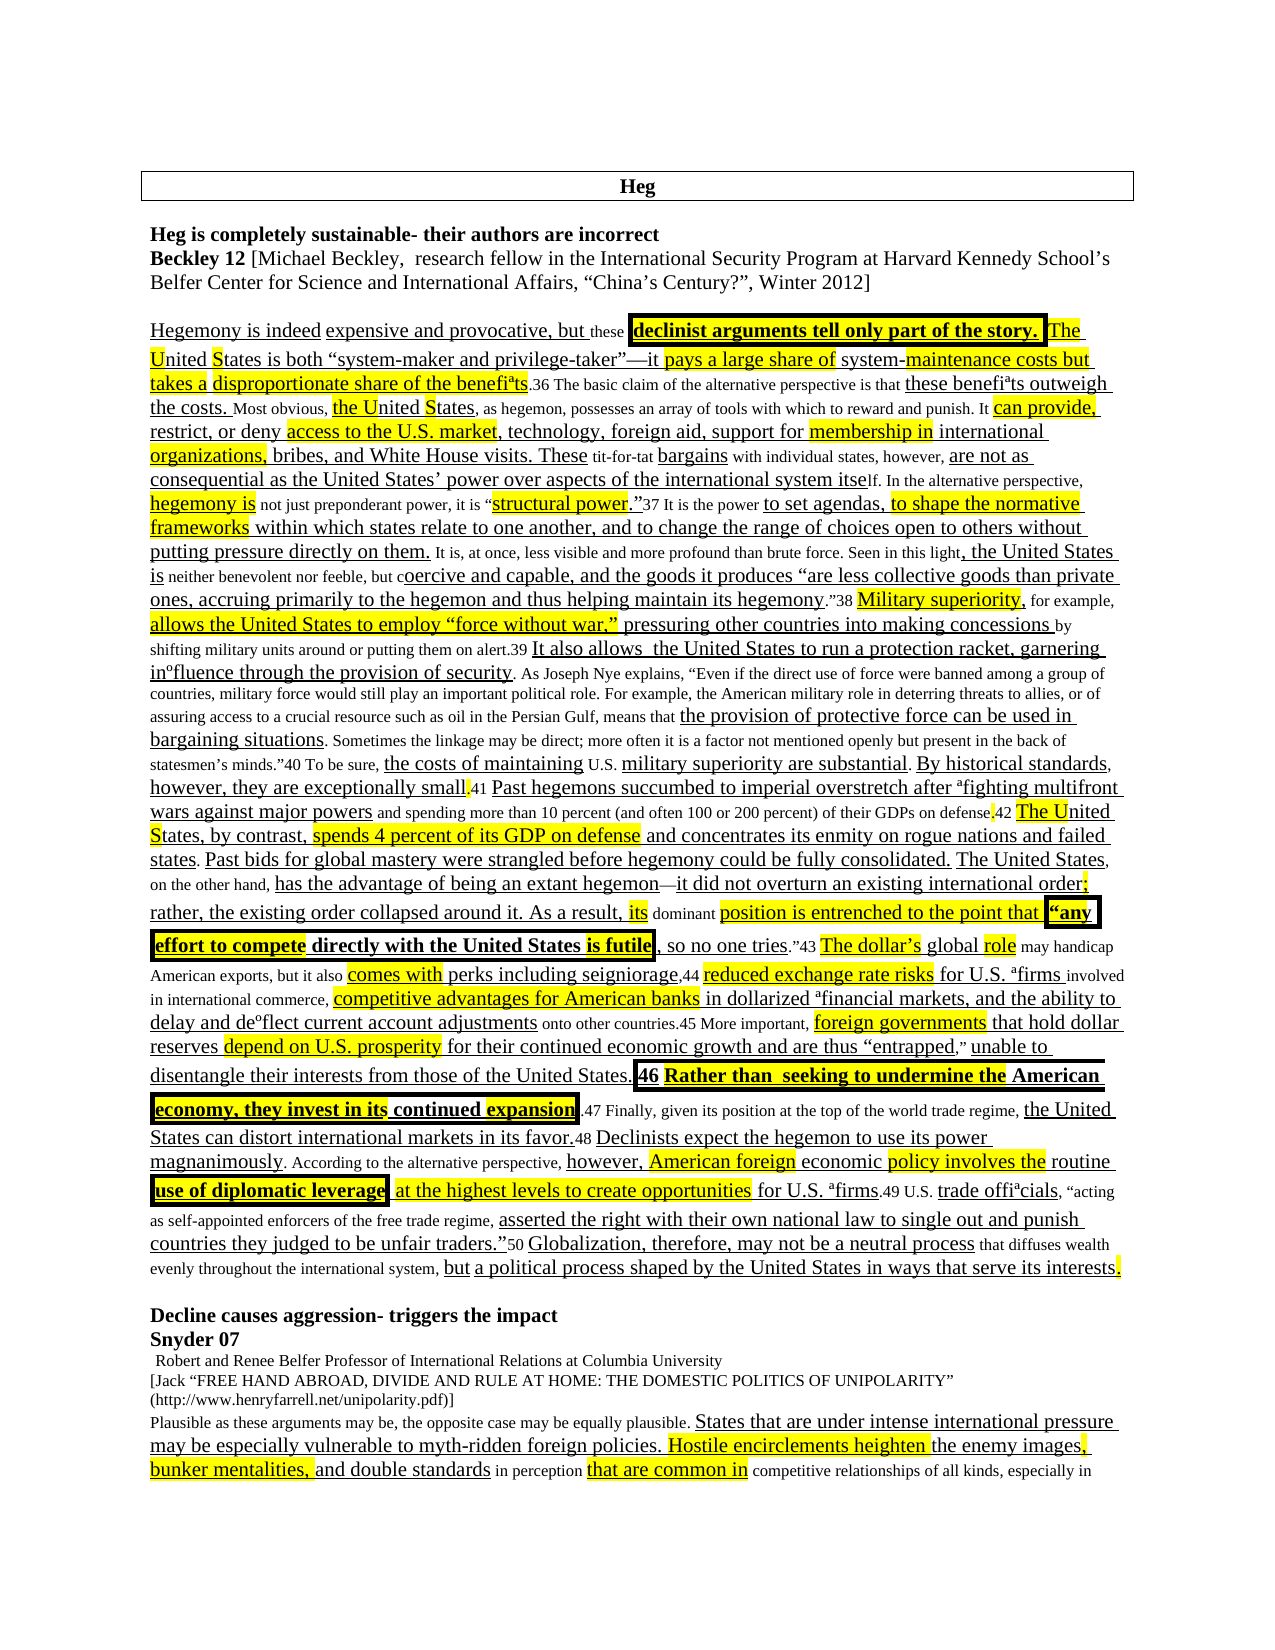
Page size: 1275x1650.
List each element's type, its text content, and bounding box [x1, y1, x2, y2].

subtitle Heg is completely sustainable- their authors are incorrect [150, 222, 1125, 246]
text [150, 1409, 1125, 1481]
text Snyder 07 [150, 1327, 1125, 1351]
text Decline causes aggression- triggers the impact [150, 1303, 1125, 1327]
text Beckley 12 [Michael Beckley, research fellow in the International Security Program at Harvard Kennedy School’s Belfer Center for Science and International Affairs, “China’s Century?”, Winter 2012] [150, 246, 1125, 294]
subtitle Heg [142, 172, 1133, 200]
text Robert and Renee Belfer Professor of International Relations at Columbia University [150, 1351, 1125, 1370]
text [Jack “FREE HAND ABROAD, DIVIDE AND RULE AT HOME: THE DOMESTIC POLITICS OF UNIPOLARITY” (http://www.henryfarrell.net/unipolarity.pdf)] [150, 1370, 1125, 1409]
text Hegemony is indeed expensive and provocative, but these declinist arguments tell only part of the story. The United States is both “system-maker and privilege-taker”—it pays a large share of system-maintenance costs but takes a disproportionate share of the benefiªts.36 The basic claim of the alternative perspective is that these benefiªts outweigh the costs. Most obvious, the United States, as hegemon, possesses an array of tools with which to reward and punish. It can provide, restrict, or deny access to the U.S. market, technology, foreign aid, support for membership in international organizations, bribes, and White House visits. These tit-for-tat bargains with individual states, however, are not as consequential as the United States’ power over aspects of the international system itself. In the alternative perspective, hegemony is not just preponderant power, it is “structural power.”37 It is the power to set agendas, to shape the normative frameworks within which states relate to one another, and to change the range of choices open to others without putting pressure directly on them. It is, at once, less visible and more profound than brute force. Seen in this light, the United States is neither benevolent nor feeble, but coercive and capable, and the goods it produces “are less collective goods than private ones, accruing primarily to the hegemon and thus helping maintain its hegemony.”38 Military superiority, for example, allows the United States to employ “force without war,” pressuring other countries into making concessions by shifting military units around or putting them on alert.39 It also allows the United States to run a protection racket, garnering inºfluence through the provision of security. As Joseph Nye explains, “Even if the direct use of force were banned among a group of countries, military force would still play an important political role. For example, the American military role in deterring threats to allies, or of assuring access to a crucial resource such as oil in the Persian Gulf, means that the provision of protective force can be used in bargaining situations. Sometimes the linkage may be direct; more often it is a factor not mentioned openly but present in the back of statesmen’s minds.”40 To be sure, the costs of maintaining U.S. military superiority are substantial. By historical standards, however, they are exceptionally small.41 Past hegemons succumbed to imperial overstretch after ªfighting multifront wars against major powers and spending more than 10 percent (and often 100 or 200 percent) of their GDPs on defense.42 The United States, by contrast, spends 4 percent of its GDP on defense and concentrates its enmity on rogue nations and failed states. Past bids for global mastery were strangled before hegemony could be fully consolidated. The United States, on the other hand, has the advantage of being an extant hegemon—it did not overturn an existing international order; rather, the existing order collapsed around it. As a result, its dominant position is entrenched to the point that “any effort to compete directly with the United States is futile, so no one tries.”43 The dollar’s global role may handicap American exports, but it also comes with perks including seigniorage,44 reduced exchange rate risks for U.S. ªfirms involved in international commerce, competitive advantages for American banks in dollarized ªfinancial markets, and the ability to delay and deºflect current account adjustments onto other countries.45 More important, foreign governments that hold dollar reserves depend on U.S. prosperity for their continued economic growth and are thus “entrapped,” unable to disentangle their interests from those of the United States.46 Rather than seeking to undermine the American economy, they invest in its continued expansion.47 Finally, given its position at the top of the world trade regime, the United States can distort international markets in its favor.48 Declinists expect the hegemon to use its power magnanimously. According to the alternative perspective, however, American foreign economic policy involves the routine use of diplomatic leverage at the highest levels to create opportunities for U.S. ªfirms.49 U.S. trade offiªcials, “acting as self-appointed enforcers of the free trade regime, asserted the right with their own national law to single out and punish countries they judged to be unfair traders.”50 Globalization, therefore, may not be a neutral process that diffuses wealth evenly throughout the international system, but a political process shaped by the United States in ways that serve its interests. [150, 313, 1125, 1279]
